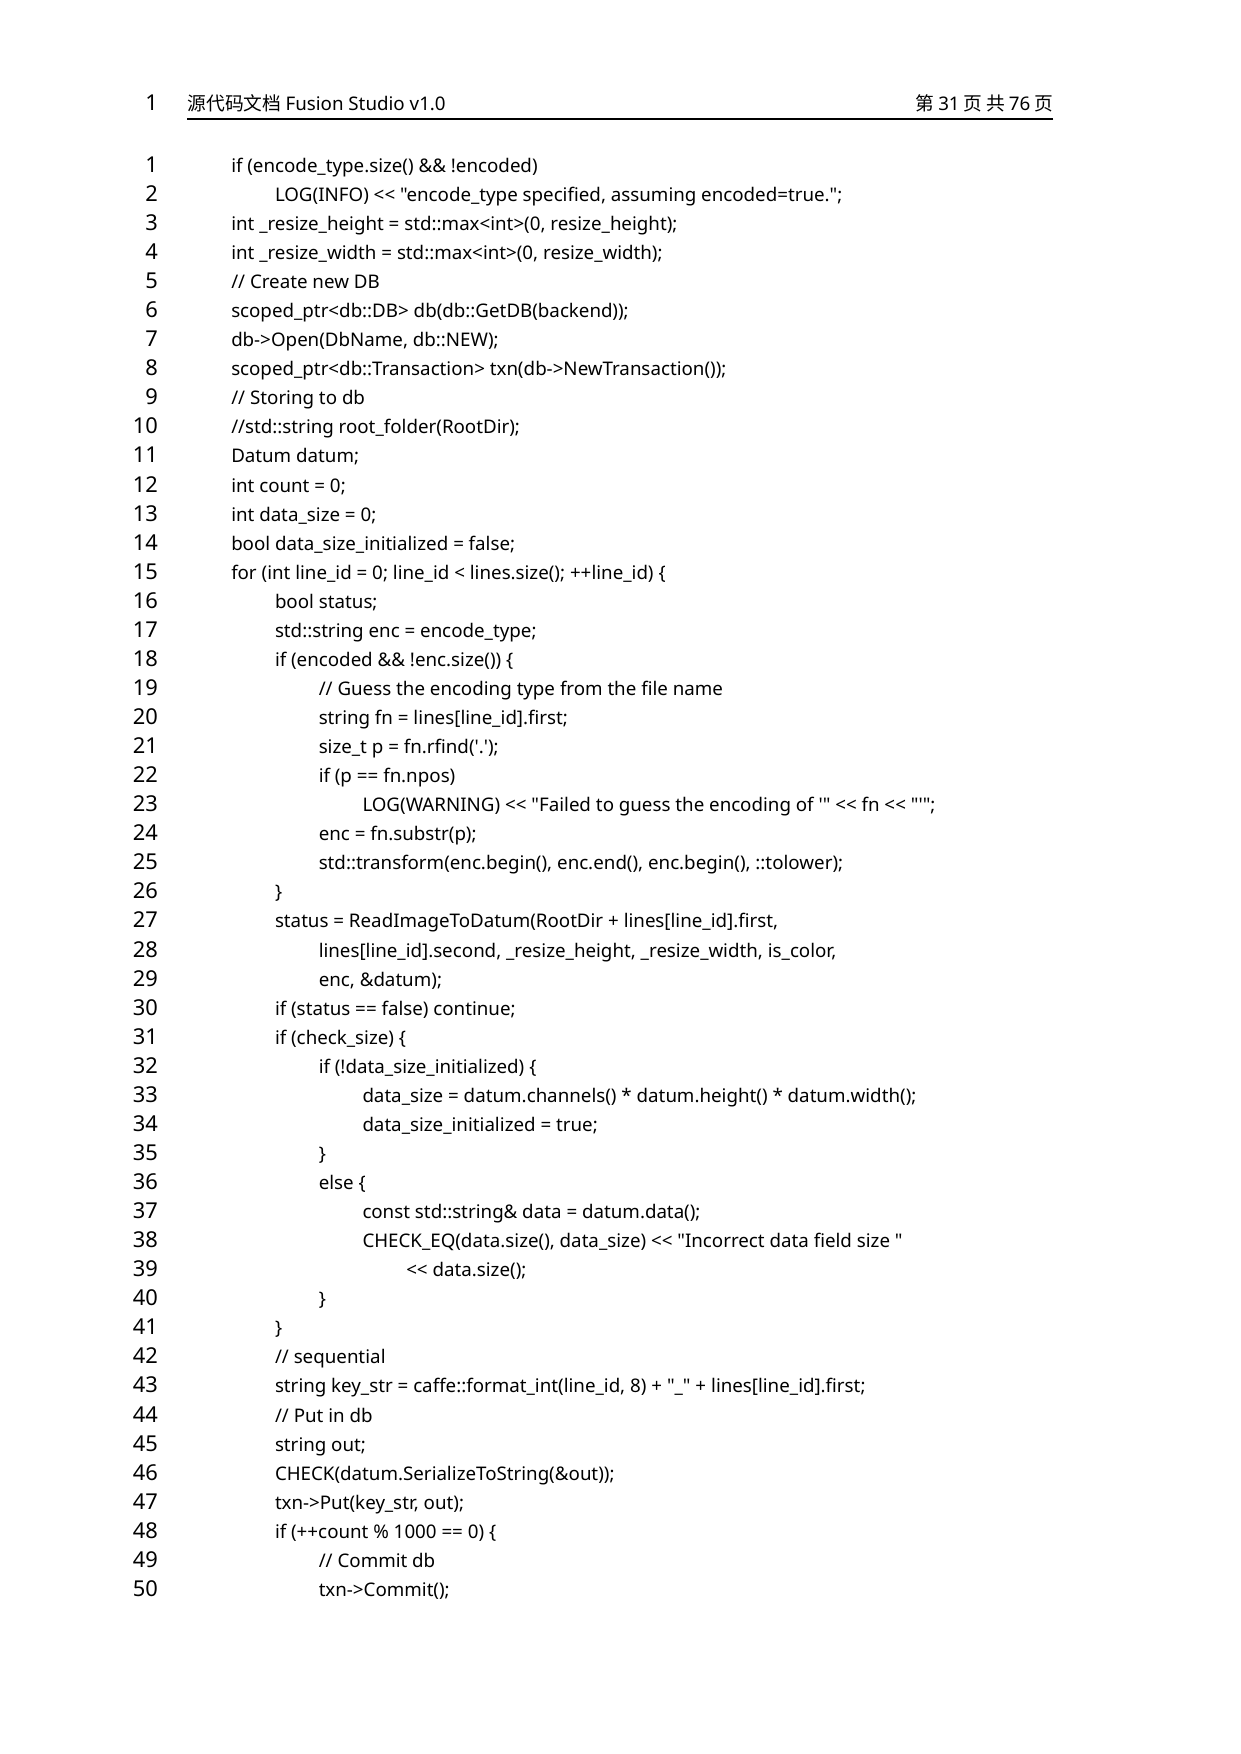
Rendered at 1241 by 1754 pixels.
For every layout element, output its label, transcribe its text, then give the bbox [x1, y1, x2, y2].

text // Storing to db [187, 383, 1053, 412]
text if (p == fn.npos) [187, 761, 1053, 790]
text data_size_initialized = true; [187, 1109, 1053, 1138]
text } [187, 1284, 1053, 1313]
text db->Open(DbName, db::NEW); [187, 325, 1053, 354]
text if (check_size) { [187, 1022, 1053, 1051]
text LOG(INFO) << "encode_type specified, assuming encoded=true."; [187, 179, 1053, 208]
text txn->Put(key_str, out); [187, 1487, 1053, 1516]
text CHECK(datum.SerializeToString(&out)); [187, 1458, 1053, 1487]
text } [187, 877, 1053, 906]
text lines[line_id].second, _resize_height, _resize_width, is_color, [187, 935, 1053, 964]
text // Put in db [187, 1400, 1053, 1429]
text if (++count % 1000 == 0) { [187, 1516, 1053, 1545]
text if (status == false) continue; [187, 993, 1053, 1022]
text string key_str = caffe::format_int(line_id, 8) + "_" + lines[line_id].first; [187, 1371, 1053, 1400]
text CHECK_EQ(data.size(), data_size) << "Incorrect data field size " [187, 1226, 1053, 1255]
text int data_size = 0; [187, 499, 1053, 528]
text if (encoded && !enc.size()) { [187, 644, 1053, 673]
text int _resize_height = std::max<int>(0, resize_height); [187, 208, 1053, 238]
text data_size = datum.channels() * datum.height() * datum.width(); [187, 1080, 1053, 1109]
text const std::string& data = datum.data(); [187, 1197, 1053, 1226]
text scoped_ptr<db::Transaction> txn(db->NewTransaction()); [187, 354, 1053, 383]
text status = ReadImageToDatum(RootDir + lines[line_id].first, [187, 906, 1053, 935]
text Datum datum; [187, 441, 1053, 470]
text else { [187, 1168, 1053, 1197]
text //std::string root_folder(RootDir); [187, 412, 1053, 441]
text // Commit db [187, 1545, 1053, 1574]
text string fn = lines[line_id].first; [187, 703, 1053, 732]
text enc, &datum); [187, 964, 1053, 993]
text } [187, 1138, 1053, 1168]
text // sequential [187, 1342, 1053, 1371]
text bool data_size_initialized = false; [187, 528, 1053, 557]
text if (encode_type.size() && !encoded) [187, 150, 1053, 179]
text // Guess the encoding type from the file name [187, 673, 1053, 703]
text if (!data_size_initialized) { [187, 1051, 1053, 1080]
text txn->Commit(); [187, 1574, 1053, 1603]
text // Create new DB [187, 267, 1053, 296]
text int count = 0; [187, 470, 1053, 499]
text LOG(WARNING) << "Failed to guess the encoding of '" << fn << "'"; [187, 790, 1053, 819]
text } [187, 1313, 1053, 1342]
text std::transform(enc.begin(), enc.end(), enc.begin(), ::tolower); [187, 848, 1053, 877]
text enc = fn.substr(p); [187, 819, 1053, 848]
text size_t p = fn.rfind('.'); [187, 732, 1053, 761]
text << data.size(); [187, 1255, 1053, 1284]
text string out; [187, 1429, 1053, 1458]
text scoped_ptr<db::DB> db(db::GetDB(backend)); [187, 296, 1053, 325]
text std::string enc = encode_type; [187, 615, 1053, 644]
text bool status; [187, 586, 1053, 615]
text for (int line_id = 0; line_id < lines.size(); ++line_id) { [187, 557, 1053, 586]
text int _resize_width = std::max<int>(0, resize_width); [187, 238, 1053, 267]
